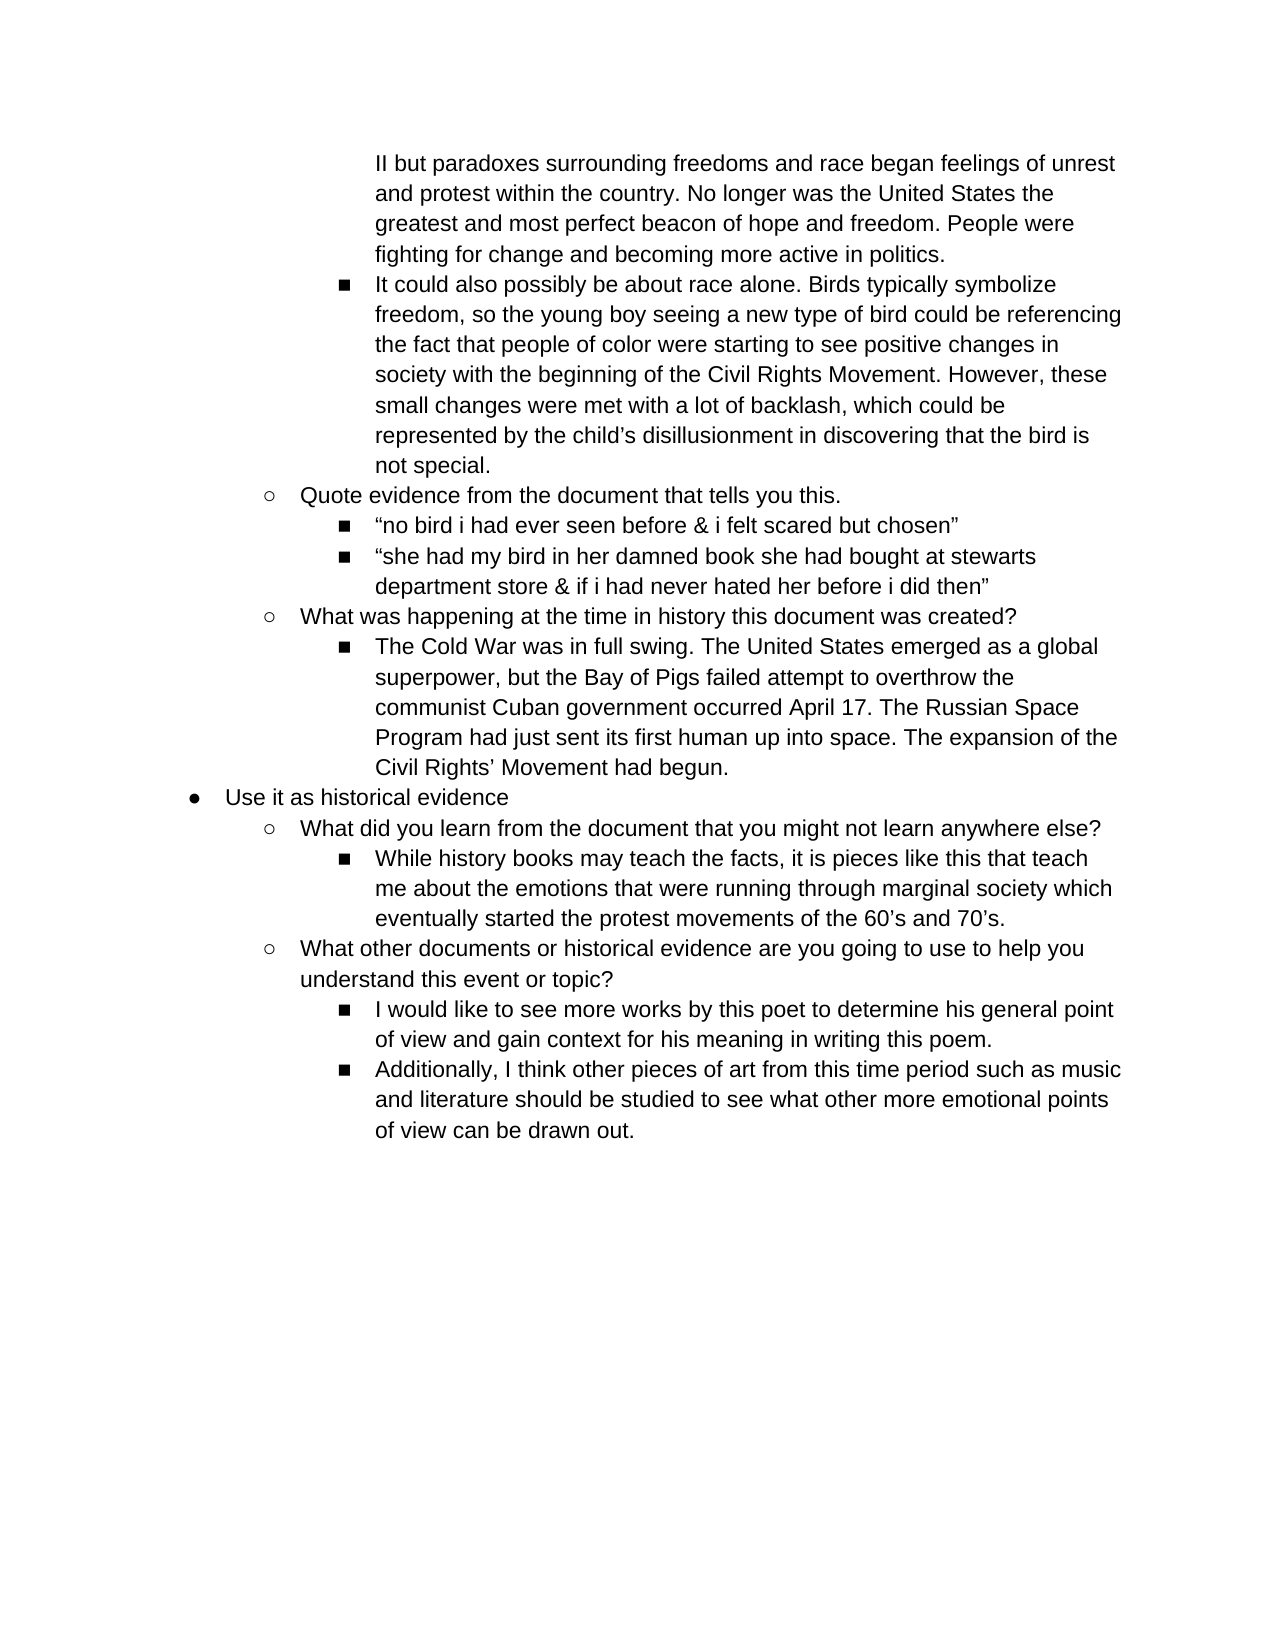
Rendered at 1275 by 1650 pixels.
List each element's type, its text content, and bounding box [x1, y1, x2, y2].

list Additionally, I think other pieces of art from this time period such as music and literature should be studied to see what other more emotional points of view can be drawn out. [337, 1056, 1125, 1143]
list What did you learn from the document that you might not learn anywhere else? [262, 814, 1125, 841]
list “no bird i had ever seen before & i felt scared but chosen” [337, 512, 1125, 539]
list I would like to see more works by this poet to determine his general point of view and gain context for his meaning in writing this poem. [337, 996, 1125, 1052]
list While history books may teach the facts, it is pieces like this that teach me about the emotions that were running through marginal society which eventually started the protest movements of the 60’s and 70’s. [337, 845, 1125, 932]
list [337, 150, 1125, 267]
list What other documents or historical evidence are you going to use to help you understand this event or topic? [262, 935, 1125, 992]
list Use it as historical evidence [187, 784, 1125, 811]
list Quote evidence from the document that tells you this. [262, 482, 1125, 509]
list What was happening at the time in history this document was created? [262, 603, 1125, 629]
list The Cold War was in full swing. The United States emerged as a global superpower, but the Bay of Pigs failed attempt to overthrow the communist Cuban government occurred April 17. The Russian Space Program had just sent its first human up into space. The expansion of the Civil Rights’ Movement had begun. [337, 633, 1125, 781]
list It could also possibly be about race alone. Birds typically symbolize freedom, so the young boy seeing a new type of bird could be referencing the fact that people of color were starting to see positive changes in society with the beginning of the Civil Rights Movement. However, these small changes were met with a lot of backlash, which could be represented by the child’s disillusionment in discovering that the bird is not special. [337, 271, 1125, 478]
list “she had my bird in her damned book she had bought at stewarts department store & if i had never hated her before i did then” [337, 543, 1125, 599]
